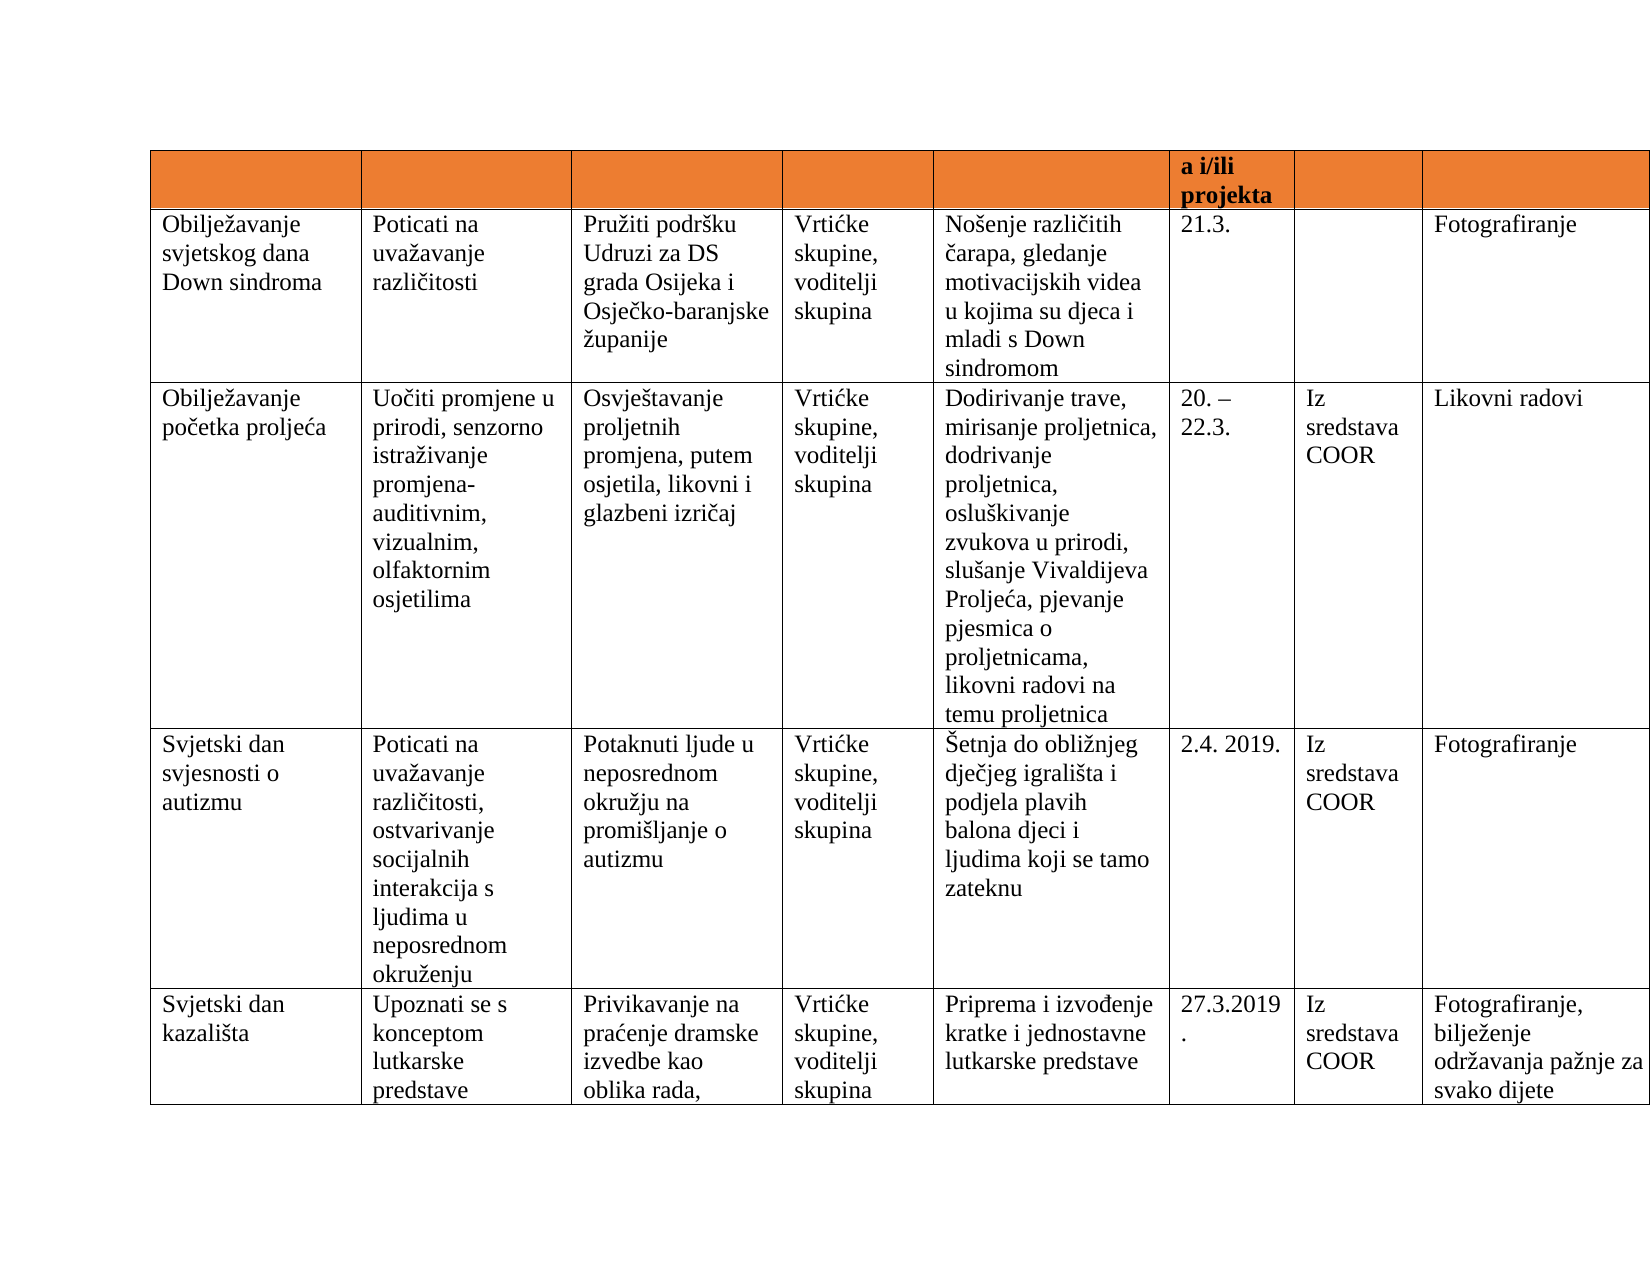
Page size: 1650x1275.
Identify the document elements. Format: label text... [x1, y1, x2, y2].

table_cell Dodirivanje trave, mirisanje proljetnica, dodrivanje proljetnica, osluškivanje zvukova u prirodi, slušanje Vivaldijeva Proljeća, pjevanje pjesmica o proljetnicama, likovni radovi na temu proljetnica [934, 383, 1169, 728]
table_cell Obilježavanje svjetskog dana Down sindroma [151, 210, 361, 382]
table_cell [572, 989, 782, 1104]
table_cell Iz sredstava COOR [1295, 729, 1422, 988]
table_cell [1295, 210, 1422, 382]
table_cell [362, 989, 571, 1104]
table_cell Poticati na uvažavanje različitosti, ostvarivanje socijalnih interakcija s ljudima u neposrednom okruženju [362, 729, 571, 988]
table_cell Poticati na uvažavanje različitosti [362, 210, 571, 382]
table_cell Fotografiranje [1423, 729, 1649, 988]
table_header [151, 151, 361, 208]
table_cell Vrtićke skupine, voditelji skupina [783, 210, 933, 382]
table_cell Pružiti podršku Udruzi za DS grada Osijeka i Osječko-baranjske županije [572, 210, 782, 382]
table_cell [1423, 989, 1649, 1104]
table_cell 2.4. 2019. [1170, 729, 1294, 988]
table_cell Osvještavanje proljetnih promjena, putem osjetila, likovni i glazbeni izričaj [572, 383, 782, 728]
table_cell Fotografiranje [1423, 210, 1649, 382]
table_cell 21.3. [1170, 210, 1294, 382]
table_cell Potaknuti ljude u neposrednom okružju na promišljanje o autizmu [572, 729, 782, 988]
table_cell Šetnja do obližnjeg dječjeg igrališta i podjela plavih balona djeci i ljudima koji se tamo zateknu [934, 729, 1169, 988]
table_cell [934, 989, 1169, 1104]
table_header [362, 151, 571, 208]
table_cell 20. – 22.3. [1170, 383, 1294, 728]
table_cell Svjetski dan svjesnosti o autizmu [151, 729, 361, 988]
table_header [1423, 151, 1649, 208]
table_cell Vrtićke skupine, voditelji skupina [783, 383, 933, 728]
table_cell Vrtićke skupine, voditelji skupina [783, 729, 933, 988]
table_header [783, 151, 933, 208]
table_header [934, 151, 1169, 208]
table_cell Iz sredstava COOR [1295, 989, 1422, 1104]
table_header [1295, 151, 1422, 208]
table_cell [783, 989, 933, 1104]
table_cell Obilježavanje početka proljeća [151, 383, 361, 728]
table_cell Iz sredstava COOR [1295, 383, 1422, 728]
table_cell Nošenje različitih čarapa, gledanje motivacijskih videa u kojima su djeca i mladi s Down sindromom [934, 210, 1169, 382]
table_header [1170, 151, 1294, 208]
table_cell Likovni radovi [1423, 383, 1649, 728]
table_cell 27.3.2019. [1170, 989, 1294, 1104]
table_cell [151, 989, 361, 1104]
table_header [572, 151, 782, 208]
table_cell Uočiti promjene u prirodi, senzorno istraživanje promjena-auditivnim, vizualnim, olfaktornim osjetilima [362, 383, 571, 728]
